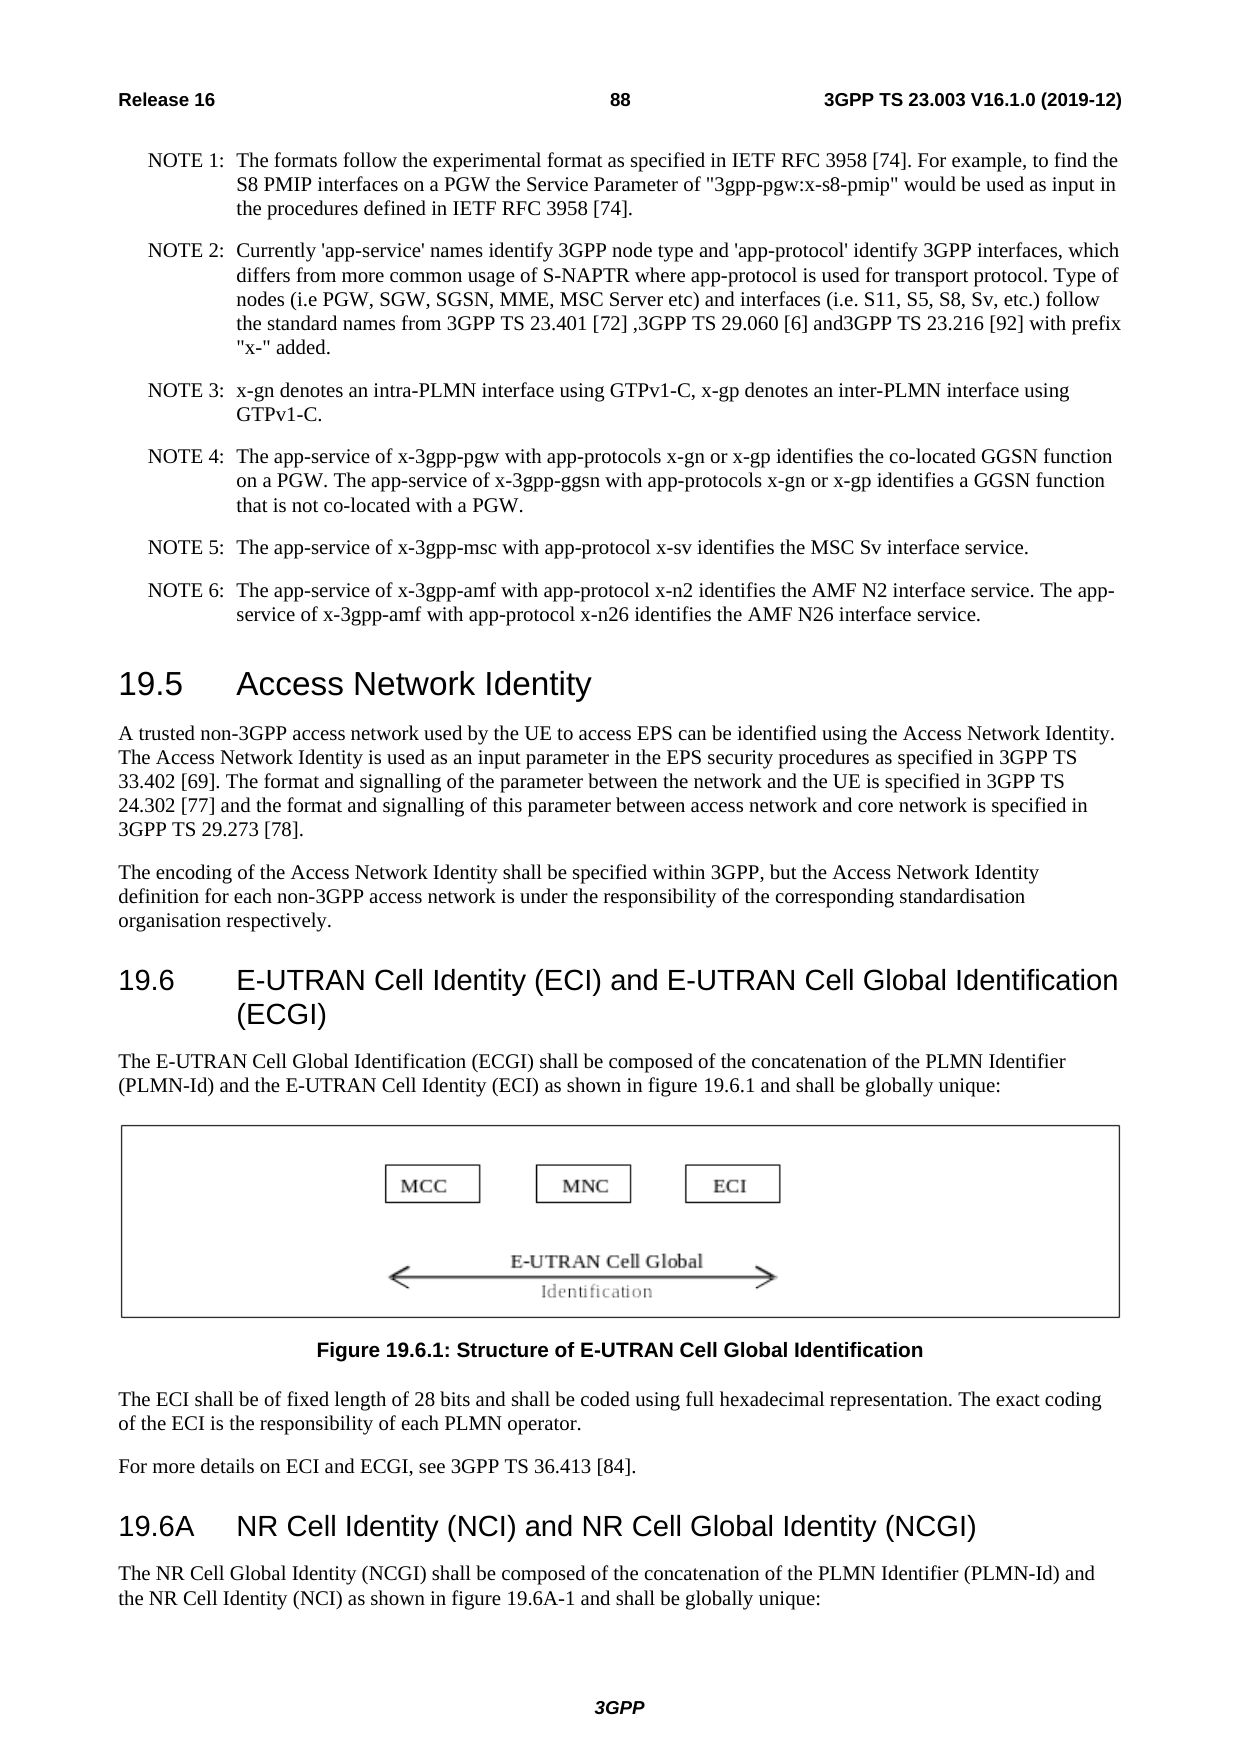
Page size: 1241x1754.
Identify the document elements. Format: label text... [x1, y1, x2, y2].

text The encoding of the Access Network Identity shall be specified within 3GPP, but the Access Network Identity definition for each non-3GPP access network is under the responsibility of the corresponding standardisation organisation respectively. [118, 860, 1122, 932]
text A trusted non-3GPP access network used by the UE to access EPS can be identified using the Access Network Identity. The Access Network Identity is used as an input parameter in the EPS security procedures as specified in 3GPP TS 33.402 [69]. The format and signalling of the parameter between the network and the UE is specified in 3GPP TS 24.302 [77] and the format and signalling of this parameter between access network and core network is specified in 3GPP TS 29.273 [78]. [118, 721, 1122, 841]
text NOTE 2: Currently 'app-service' names identify 3GPP node type and 'app-protocol' identify 3GPP interfaces, which differs from more common usage of S-NAPTR where app-protocol is used for transport protocol. Type of nodes (i.e PGW, SGW, SGSN, MME, MSC Server etc) and interfaces (i.e. S11, S5, S8, Sv, etc.) follow the standard names from 3GPP TS 23.401 [72] ,3GPP TS 29.060 [6] and3GPP TS 23.216 [92] with prefix "x-" added. [148, 238, 1122, 359]
text The ECI shall be of fixed length of 28 bits and shall be coded using full hexadecimal representation. The exact coding of the ECI is the responsibility of each PLMN operator. [118, 1387, 1122, 1435]
text The E-UTRAN Cell Global Identification (ECGI) shall be composed of the concatenation of the PLMN Identifier (PLMN-Id) and the E-UTRAN Cell Identity (ECI) as shown in figure 19.6.1 and shall be globally unique: [118, 1049, 1122, 1097]
text NOTE 4: The app-service of x-3gpp-pgw with app-protocols x-gn or x-gp identifies the co-located GGSN function on a PGW. The app-service of x-3gpp-ggsn with app-protocols x-gn or x-gp identifies a GGSN function that is not co-located with a PGW. [148, 444, 1122, 517]
text NOTE 6: The app-service of x-3gpp-amf with app-protocol x-n2 identifies the AMF N2 interface service. The app-service of x-3gpp-amf with app-protocol x-n26 identifies the AMF N26 interface service. [148, 578, 1122, 626]
text For more details on ECI and ECGI, see 3GPP TS 36.413 [84]. [118, 1454, 1122, 1478]
text Figure 19.6.1: Structure of E-UTRAN Cell Global Identification [118, 1338, 1122, 1362]
text The NR Cell Global Identity (NCGI) shall be composed of the concatenation of the PLMN Identifier (PLMN-Id) and the NR Cell Identity (NCI) as shown in figure 19.6A-1 and shall be globally unique: [118, 1561, 1122, 1609]
subtitle 19.6A NR Cell Identity (NCI) and NR Cell Global Identity (NCGI) [118, 1509, 1122, 1543]
text NOTE 1: The formats follow the experimental format as specified in IETF RFC 3958 [74]. For example, to find the S8 PMIP interfaces on a PGW the Service Parameter of "3gpp-pgw:x-s8-pmip" would be used as input in the procedures defined in IETF RFC 3958 [74]. [148, 147, 1122, 220]
subtitle 19.5 Access Network Identity [118, 664, 1122, 702]
text NOTE 5: The app-service of x-3gpp-msc with app-protocol x-sv identifies the MSC Sv interface service. [148, 535, 1122, 559]
subtitle 19.6 E-UTRAN Cell Identity (ECI) and E-UTRAN Cell Global Identification (ECGI) [118, 963, 1122, 1031]
text NOTE 3: x-gn denotes an intra-PLMN interface using GTPv1-C, x-gp denotes an inter-PLMN interface using GTPv1-C. [148, 377, 1122, 426]
